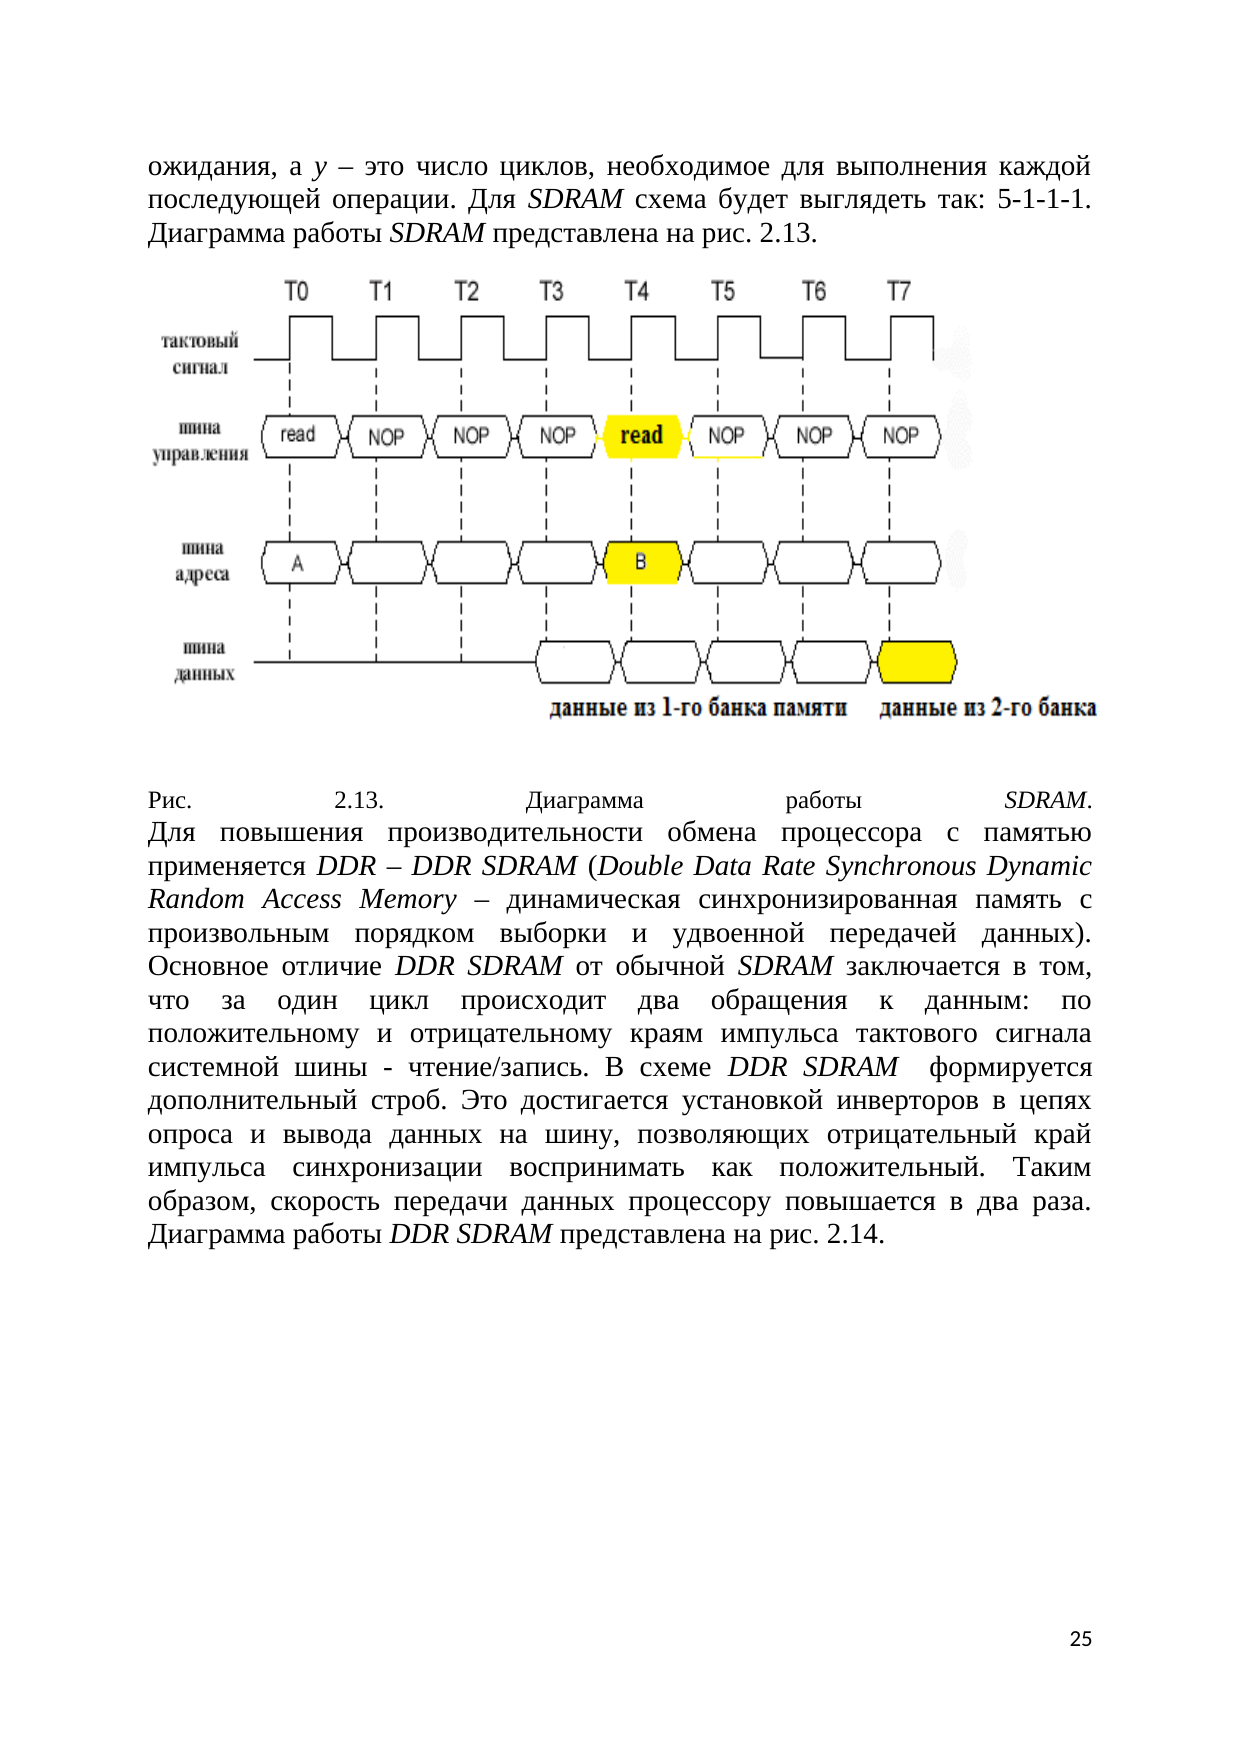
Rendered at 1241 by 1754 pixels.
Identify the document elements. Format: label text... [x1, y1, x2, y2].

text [148, 148, 1092, 248]
text Рис. 2.13. Диаграмма работы SDRAM. Для повышения производительности обмена процессора с памятью применяется DDR – DDR SDRAM (Double Data Rate Synchronous Dynamic Random Access Memory – динамическая синхронизированная память с произвольным порядком выборки и удвоенной передачей данных). Основное отличие DDR SDRAM от обычной SDRAM заключается в том, что за один цикл происходит два обращения к данным: по положительному и отрицательному краям импульса тактового сигнала системной шины - чтение/запись. В схеме DDR SDRAM формируется дополнительный строб. Это достигается установкой инверторов в цепях опроса и вывода данных на шину, позволяющих отрицательный край импульса синхронизации воспринимать как положительный. Таким образом, скорость передачи данных процессору повышается в два раза. Диаграмма работы DDR SDRAM представлена на рис. 2.14. [148, 785, 1092, 1250]
picture [147, 269, 1122, 765]
